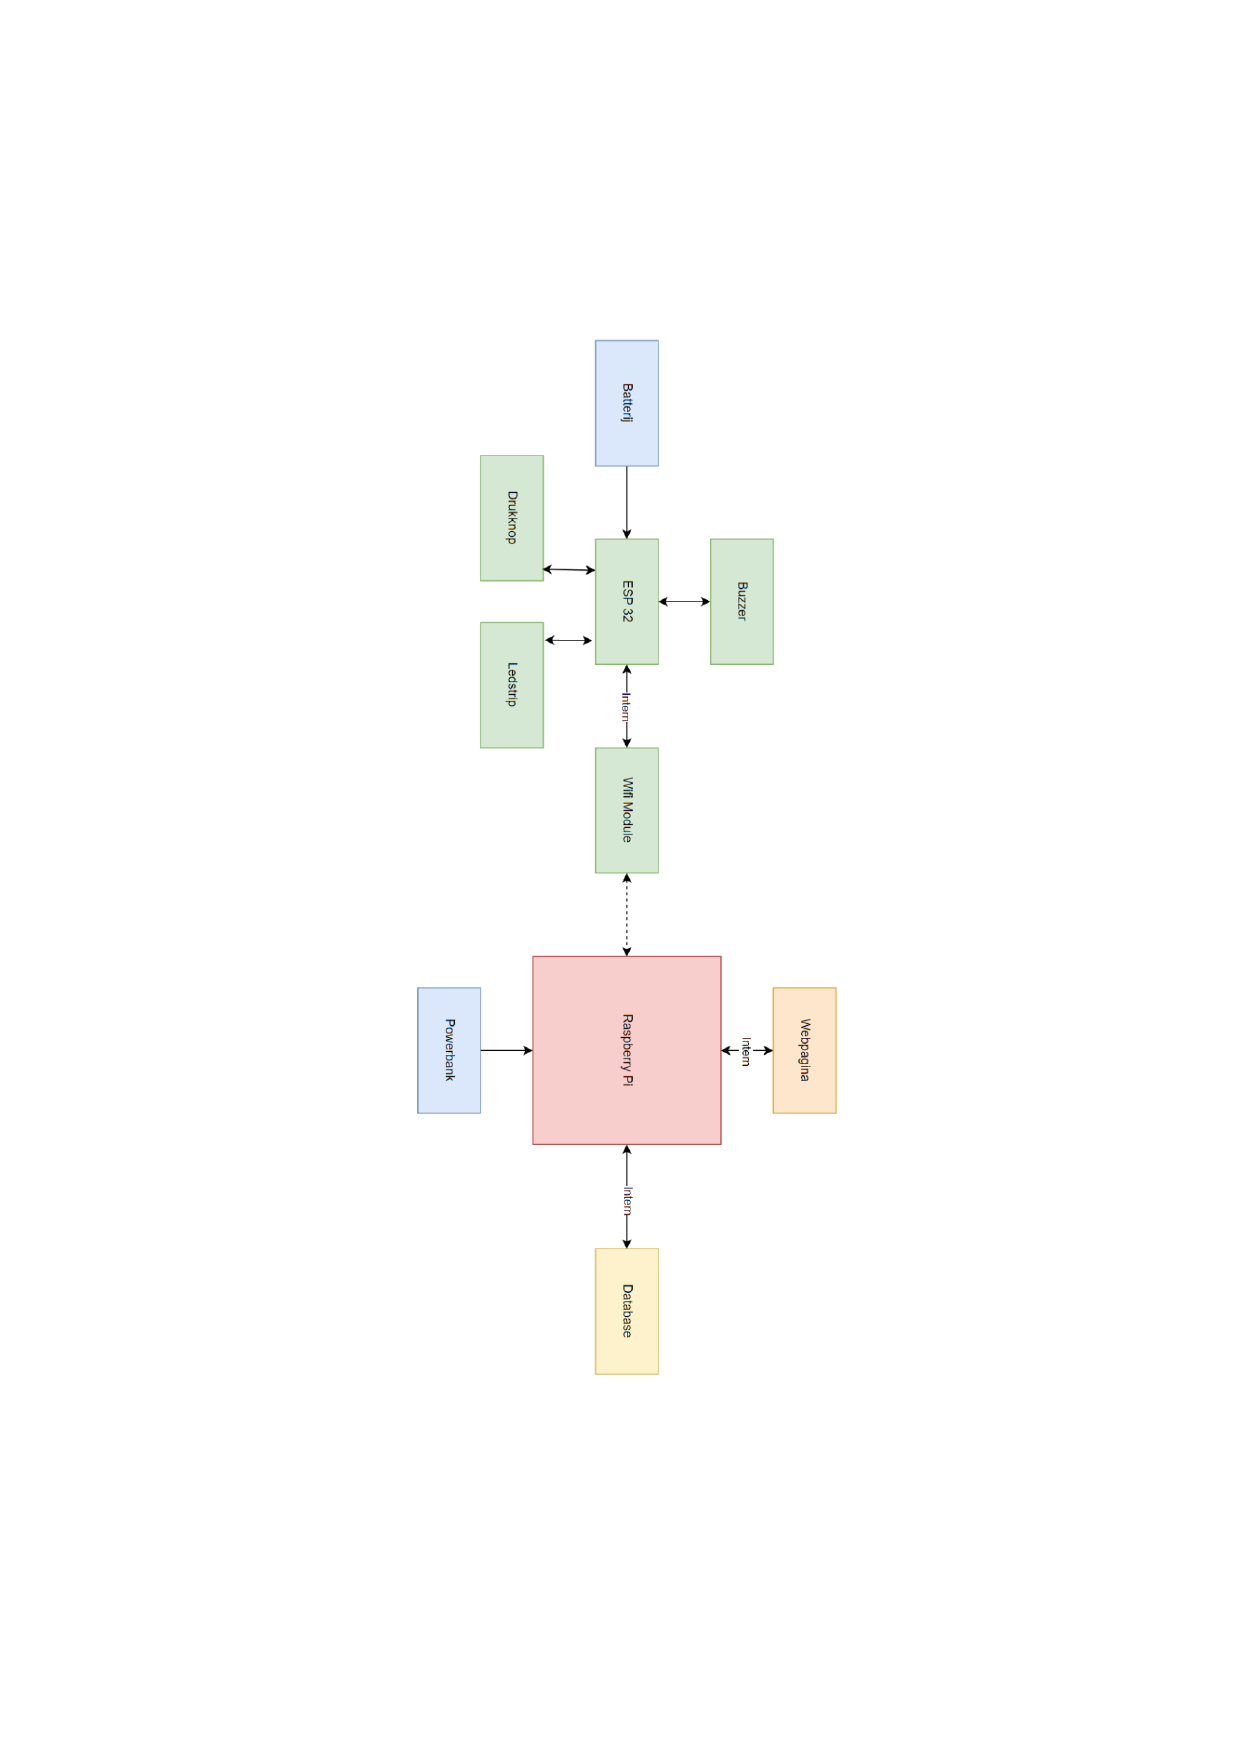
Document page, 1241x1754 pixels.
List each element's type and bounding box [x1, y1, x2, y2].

picture [384, 316, 864, 1437]
